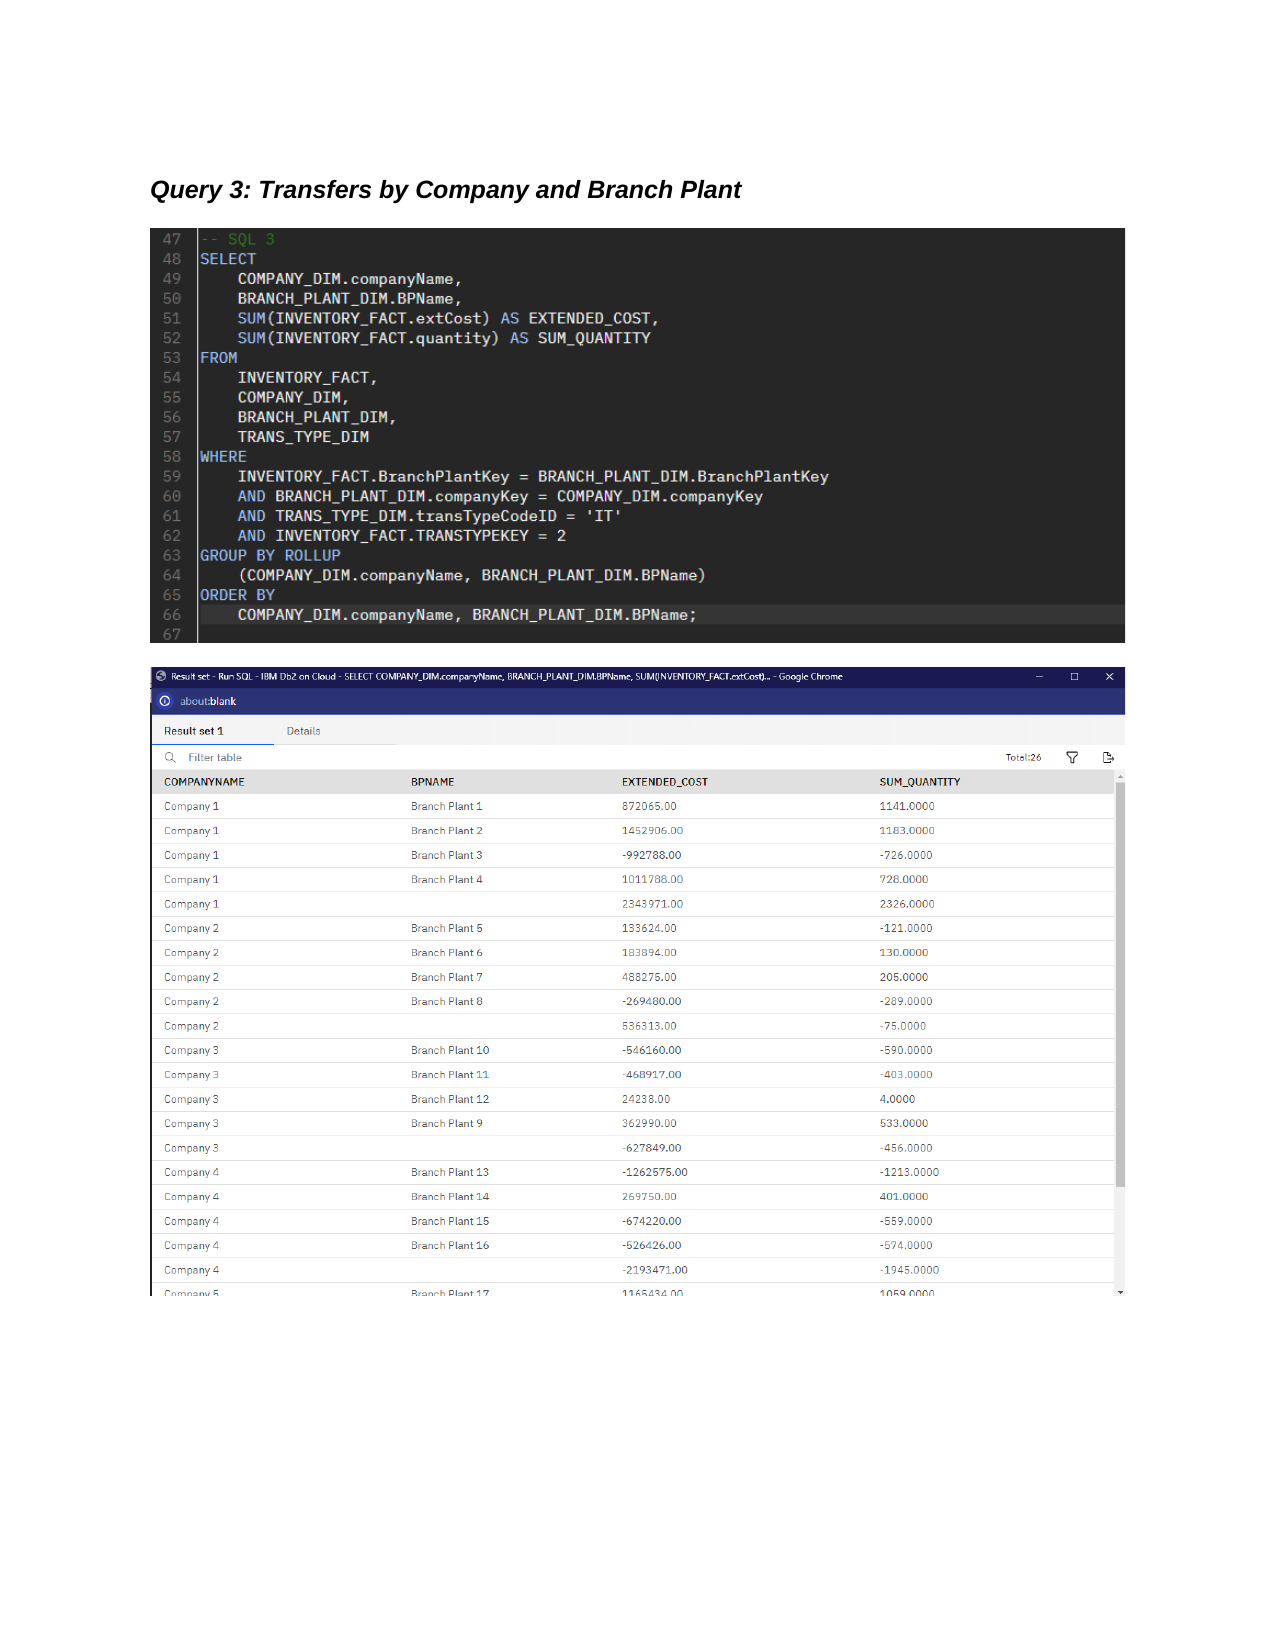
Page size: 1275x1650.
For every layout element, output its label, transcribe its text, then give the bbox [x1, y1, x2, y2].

picture [150, 228, 1125, 643]
picture [150, 667, 1125, 1296]
subtitle Query 3: Transfers by Company and Branch Plant [150, 175, 1125, 204]
